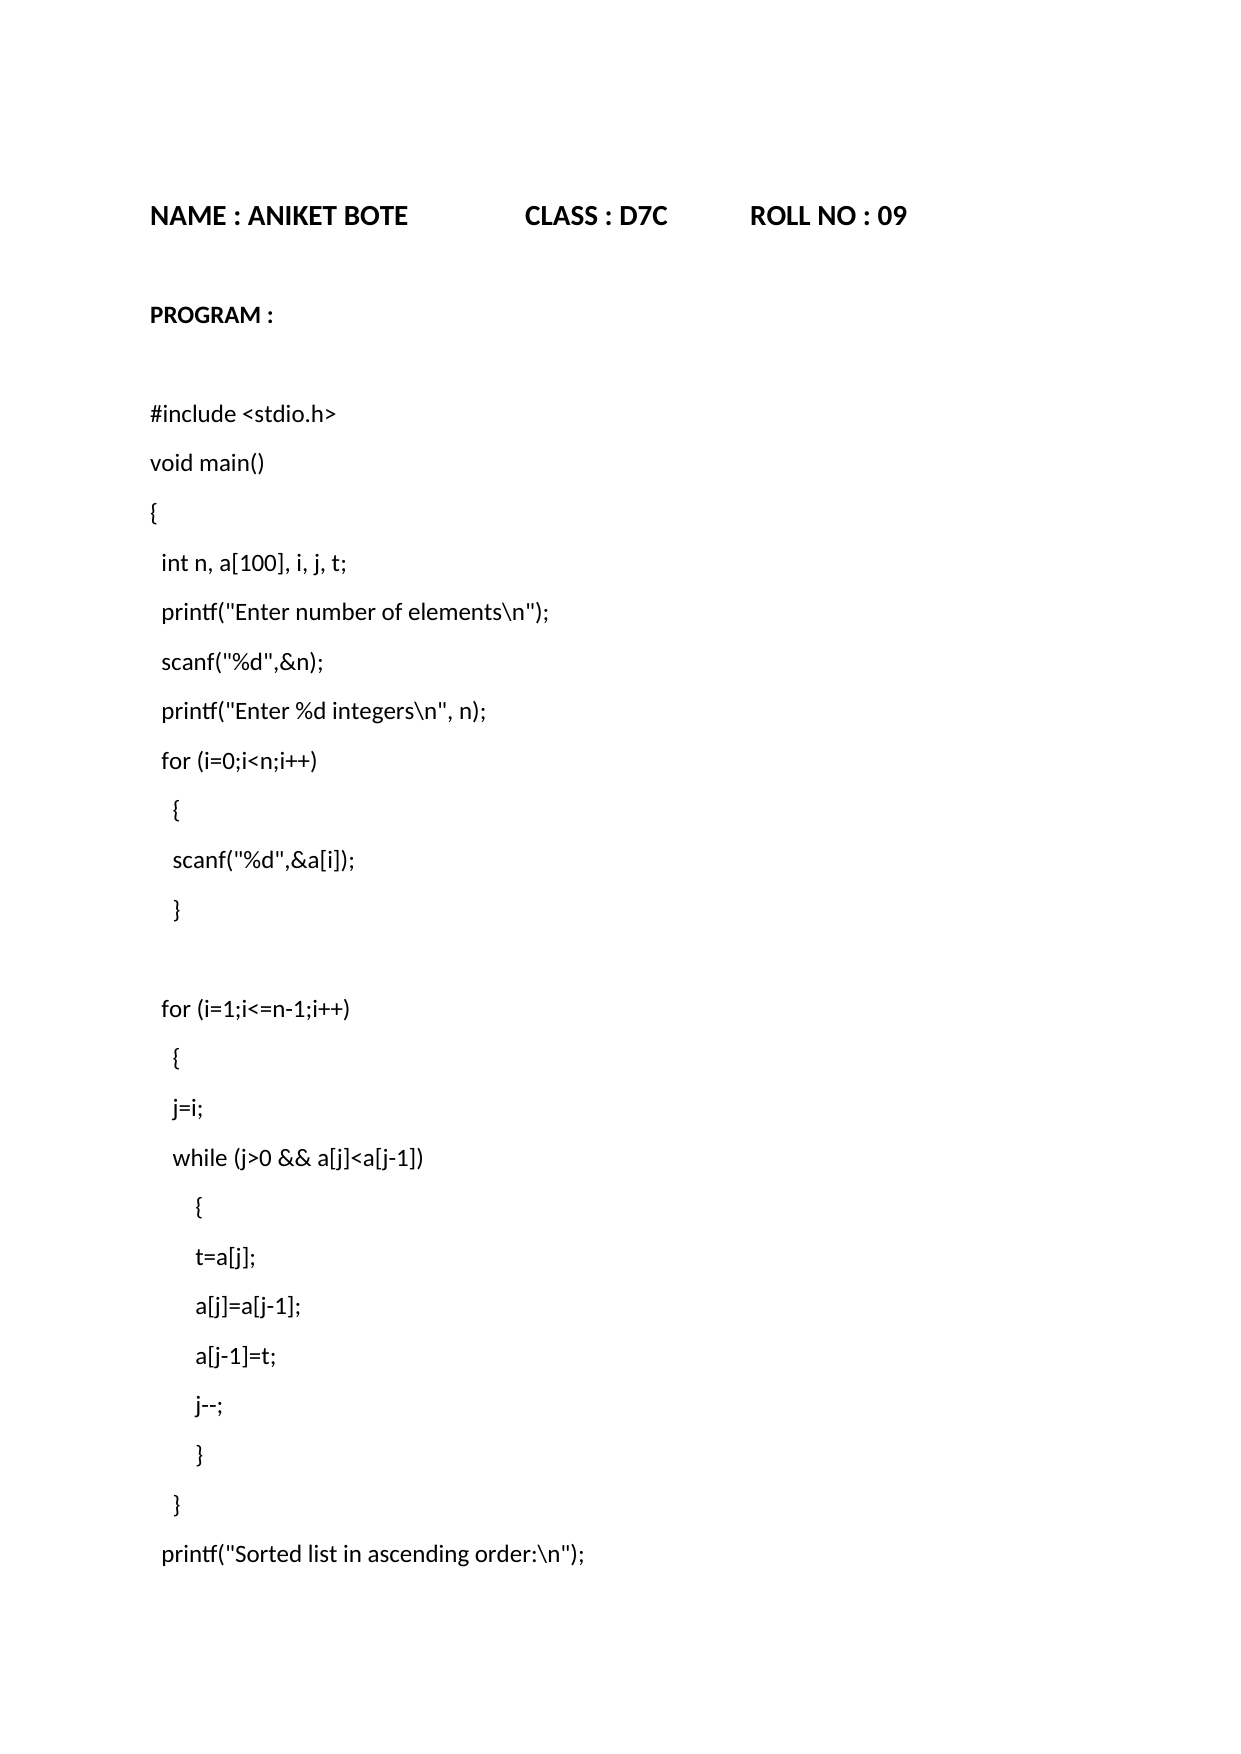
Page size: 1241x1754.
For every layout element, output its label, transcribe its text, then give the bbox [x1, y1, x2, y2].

text t=a[j]; [150, 1241, 1090, 1271]
text } [150, 1489, 1090, 1519]
text a[j-1]=t; [150, 1340, 1090, 1371]
text j--; [150, 1390, 1090, 1420]
text while (j>0 && a[j]<a[j-1]) [150, 1142, 1090, 1172]
text printf("Sorted list in ascending order:\n"); [150, 1538, 1090, 1569]
text j=i; [150, 1092, 1090, 1123]
text scanf("%d",&a[i]); [150, 844, 1090, 875]
text } [150, 894, 1090, 924]
text { [150, 497, 1090, 528]
text NAME : ANIKET BOTE CLASS : D7C ROLL NO : 09 [150, 197, 1090, 232]
text scanf("%d",&n); [150, 646, 1090, 676]
text printf("Enter number of elements\n"); [150, 596, 1090, 627]
text { [150, 1191, 1090, 1222]
text void main() [150, 448, 1090, 478]
text { [150, 795, 1090, 825]
text printf("Enter %d integers\n", n); [150, 696, 1090, 726]
text for (i=1;i<=n-1;i++) [150, 993, 1090, 1023]
text PROGRAM : [150, 299, 1090, 329]
text } [150, 1439, 1090, 1470]
text a[j]=a[j-1]; [150, 1291, 1090, 1321]
text { [150, 1043, 1090, 1073]
text int n, a[100], i, j, t; [150, 547, 1090, 577]
text for (i=0;i<n;i++) [150, 745, 1090, 776]
text #include <stdio.h> [150, 398, 1090, 428]
